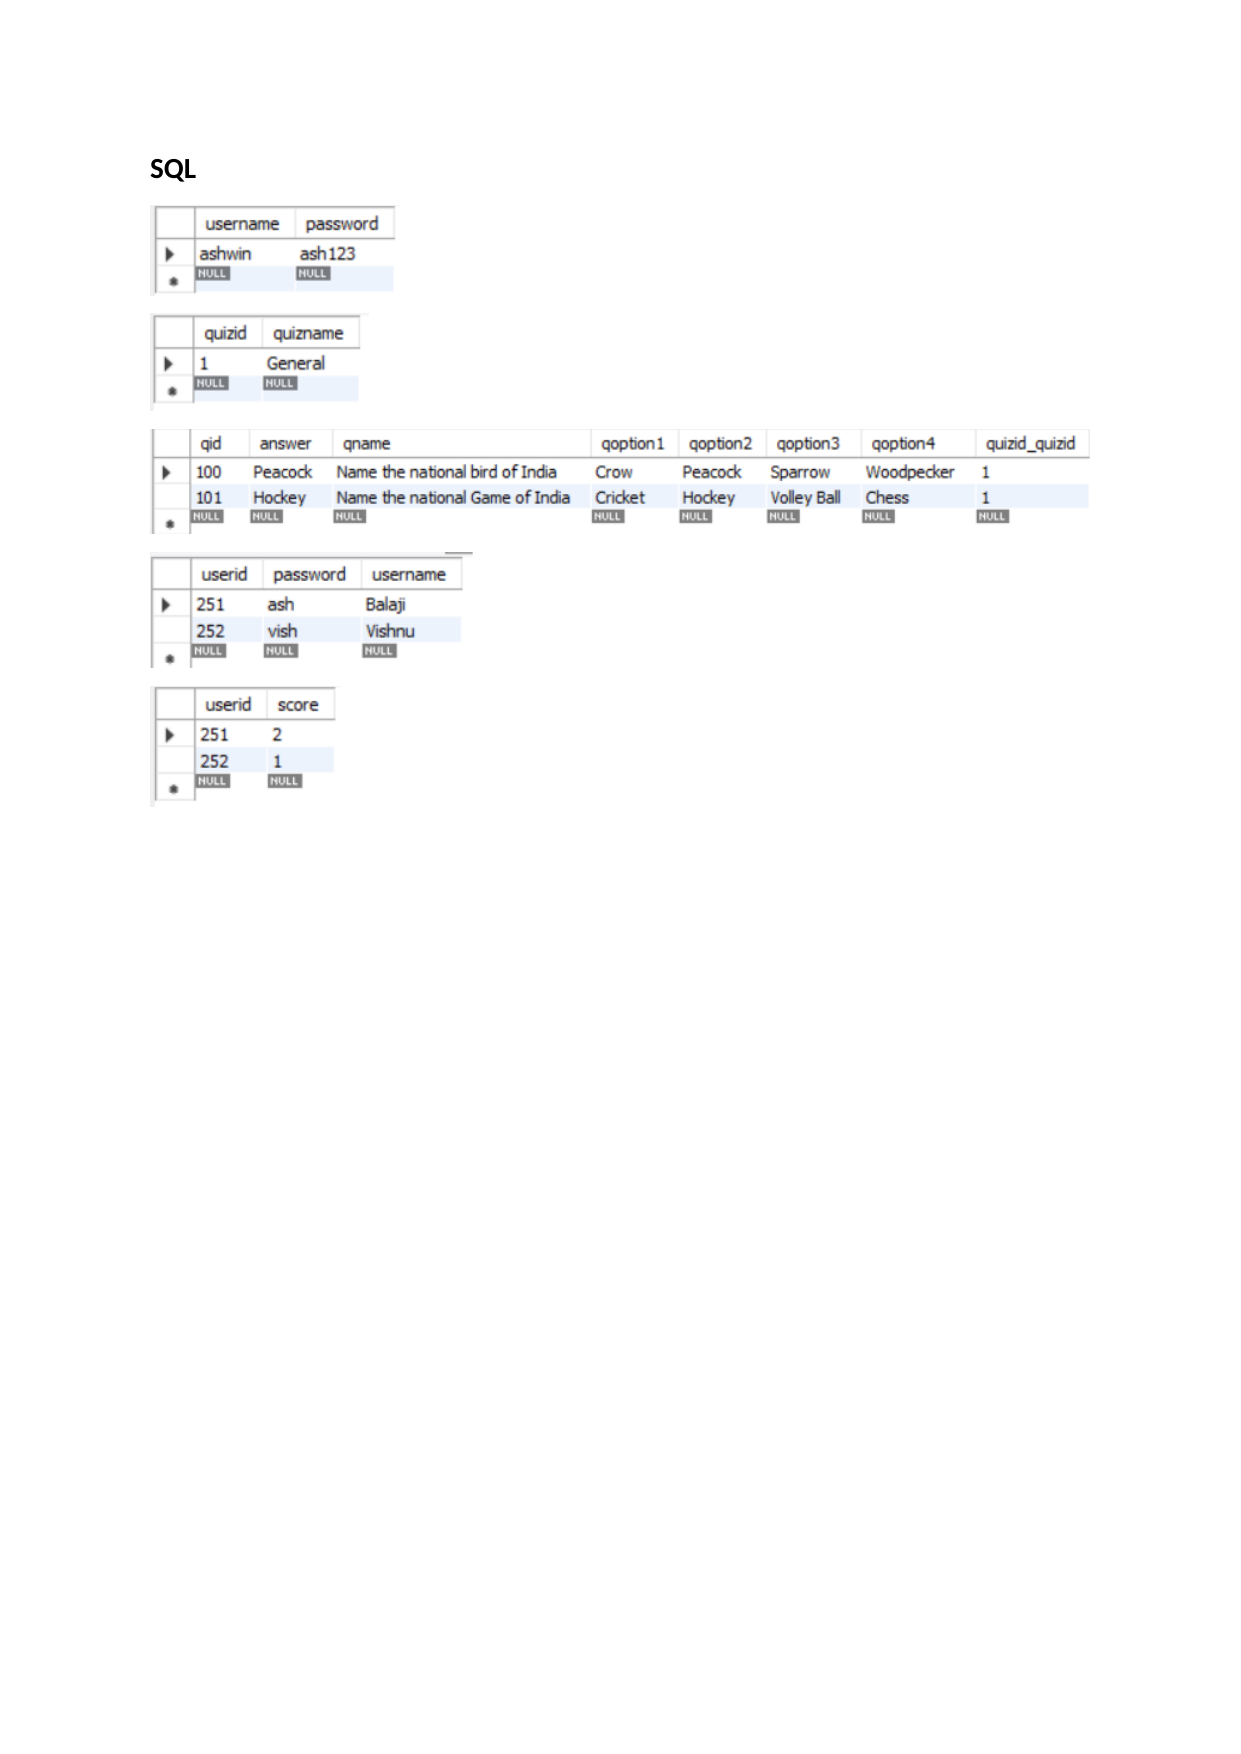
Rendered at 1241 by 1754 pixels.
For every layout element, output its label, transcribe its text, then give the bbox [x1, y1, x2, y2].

picture [150, 205, 400, 296]
text SQL [150, 150, 1090, 186]
picture [150, 429, 1091, 534]
picture [150, 313, 369, 411]
picture [150, 552, 473, 668]
picture [150, 686, 342, 807]
